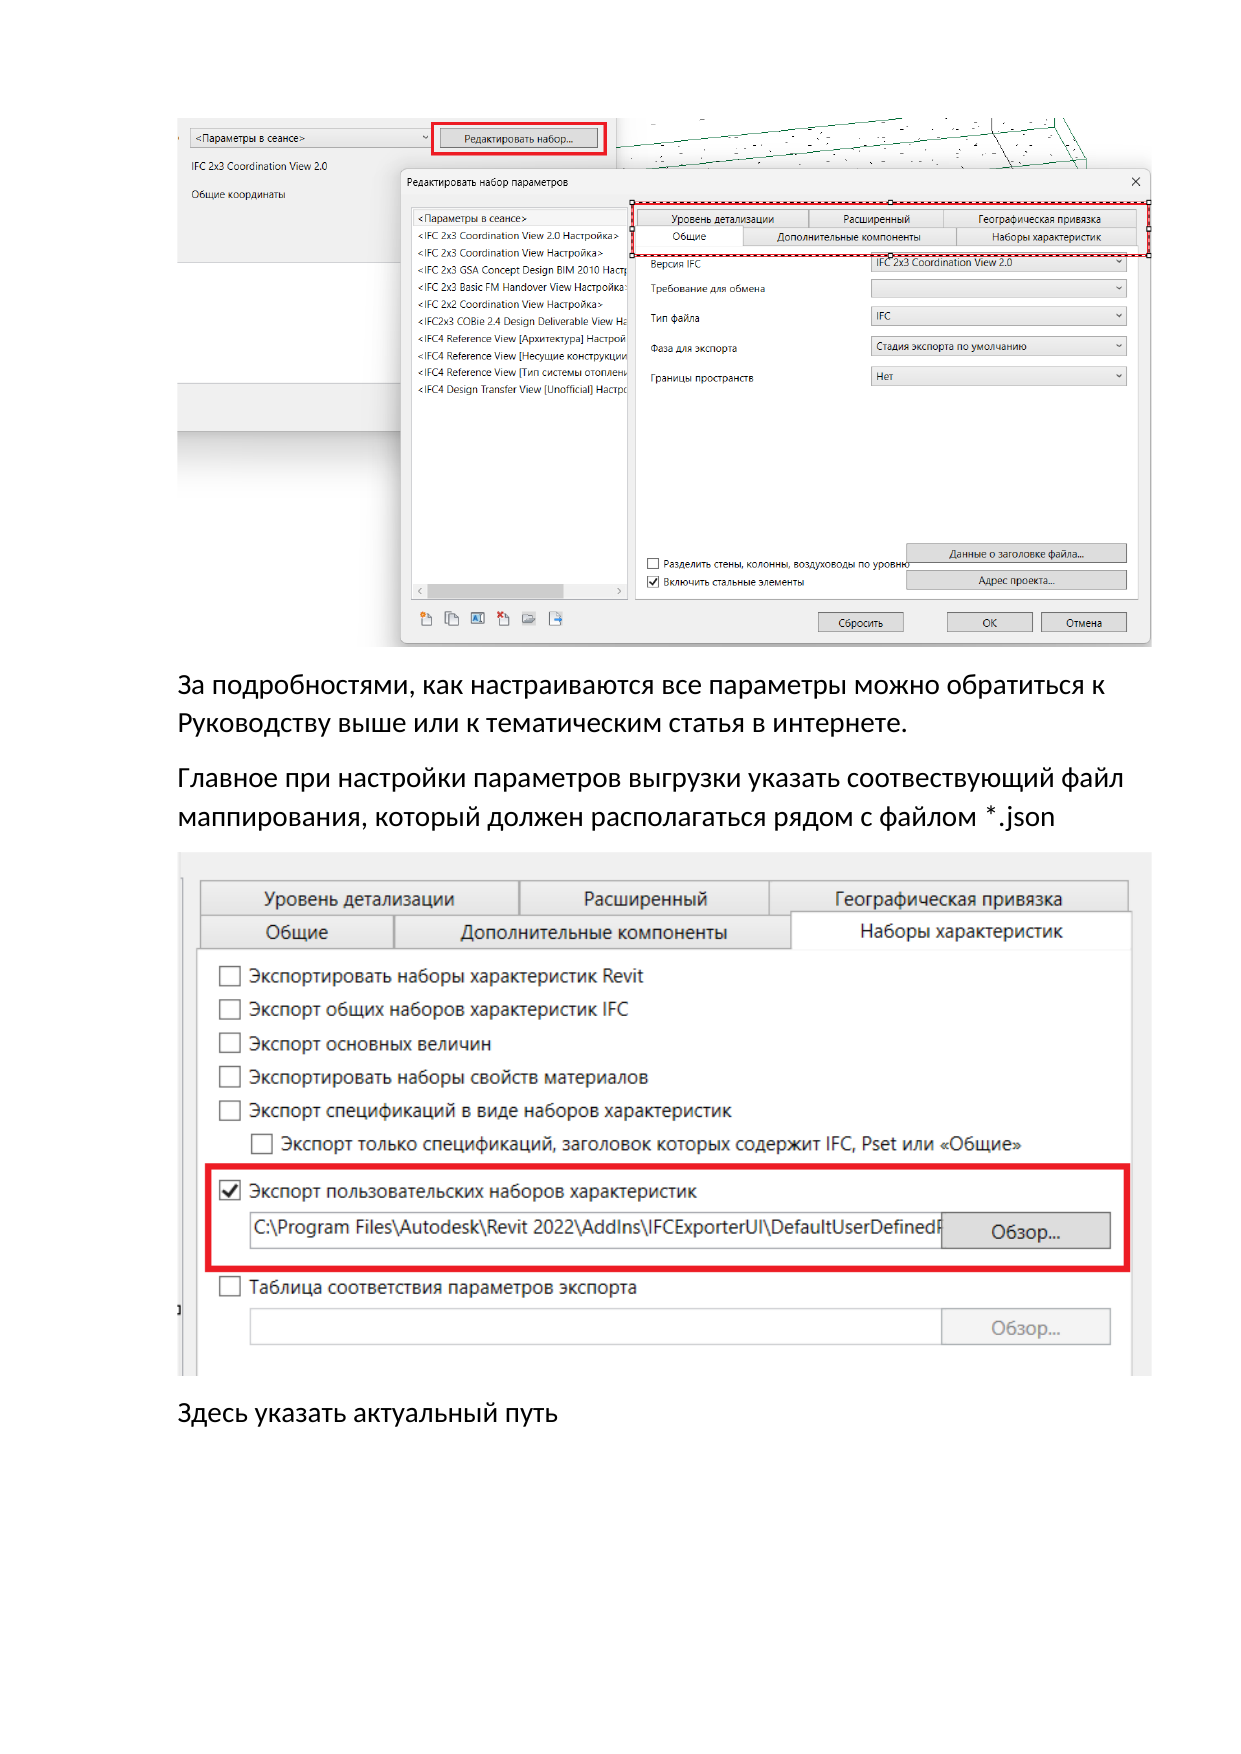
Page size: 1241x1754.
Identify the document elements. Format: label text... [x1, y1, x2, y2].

picture [177, 118, 1152, 647]
text За подробностями, как настраиваются все параметры можно обратиться к Руководству выше или к тематическим статья в интернете. [177, 666, 1152, 740]
picture [177, 852, 1152, 1376]
text Здесь указать актуальный путь [177, 1394, 1152, 1429]
text Главное при настройки параметров выгрузки указать соотвествующий файл маппирования, который должен располагаться рядом с файлом *.json [177, 759, 1152, 833]
